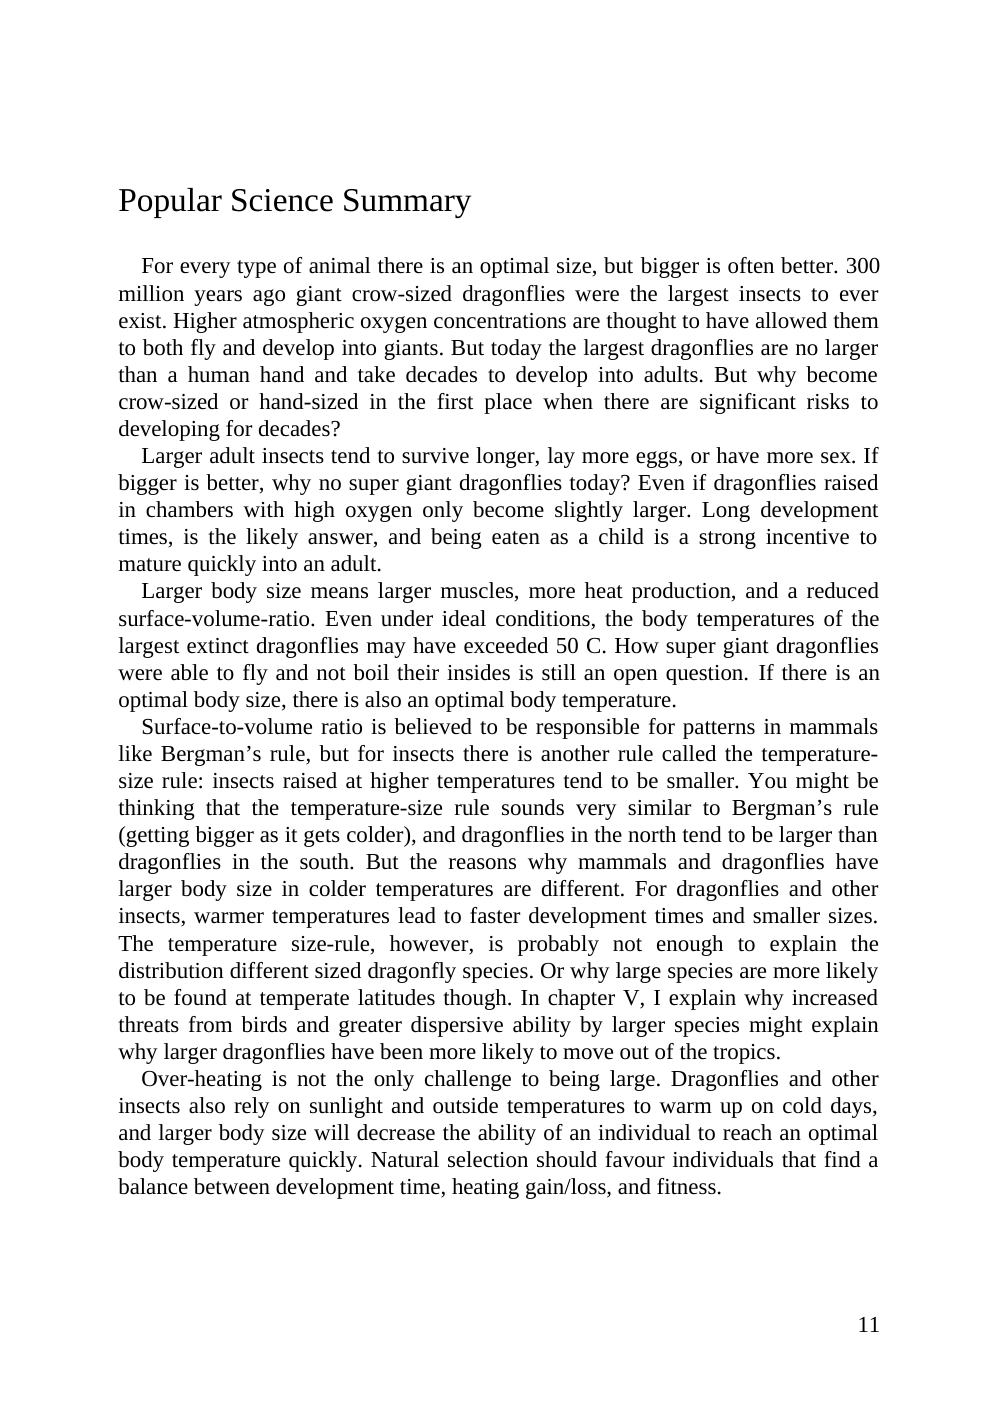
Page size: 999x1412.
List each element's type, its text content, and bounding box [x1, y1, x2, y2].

text Over-heating is not the only challenge to being large. Dragonflies and other insects also rely on sunlight and outside temperatures to warm up on cold days, and larger body size will decrease the ability of an individual to reach an optimal body temperature quickly. Natural selection should favour individuals that find a balance between development time, heating gain/loss, and fitness. [118, 1065, 880, 1200]
text Larger adult insects tend to survive longer, lay more eggs, or have more sex. If bigger is better, why no super giant dragonflies today? Even if dragonflies raised in chambers with high oxygen only become slightly larger. Long development times, is the likely answer, and being eaten as a child is a strong incentive to mature quickly into an adult. [118, 442, 880, 577]
subtitle Popular Science Summary [118, 181, 880, 219]
text Surface-to-volume ratio is believed to be responsible for patterns in mammals like Bergman’s rule, but for insects there is another rule called the temperature-size rule: insects raised at higher temperatures tend to be smaller. You might be thinking that the temperature-size rule sounds very similar to Bergman’s rule (getting bigger as it gets colder), and dragonflies in the north tend to be larger than dragonflies in the south. But the reasons why mammals and dragonflies have larger body size in colder temperatures are different. For dragonflies and other insects, warmer temperatures lead to faster development times and smaller sizes. The temperature size-rule, however, is probably not enough to explain the distribution different sized dragonfly species. Or why large species are more likely to be found at temperate latitudes though. In chapter V, I explain why increased threats from birds and greater dispersive ability by larger species might explain why larger dragonflies have been more likely to move out of the tropics. [118, 713, 880, 1065]
text Larger body size means larger muscles, more heat production, and a reduced surface-volume-ratio. Even under ideal conditions, the body temperatures of the largest extinct dragonflies may have exceeded 50 C. How super giant dragonflies were able to fly and not boil their insides is still an open question. If there is an optimal body size, there is also an optimal body temperature. [118, 577, 880, 713]
text For every type of animal there is an optimal size, but bigger is often better. 300 million years ago giant crow-sized dragonflies were the largest insects to ever exist. Higher atmospheric oxygen concentrations are thought to have allowed them to both fly and develop into giants. But today the largest dragonflies are no larger than a human hand and take decades to develop into adults. But why become crow-sized or hand-sized in the first place when there are significant risks to developing for decades? [118, 252, 880, 442]
